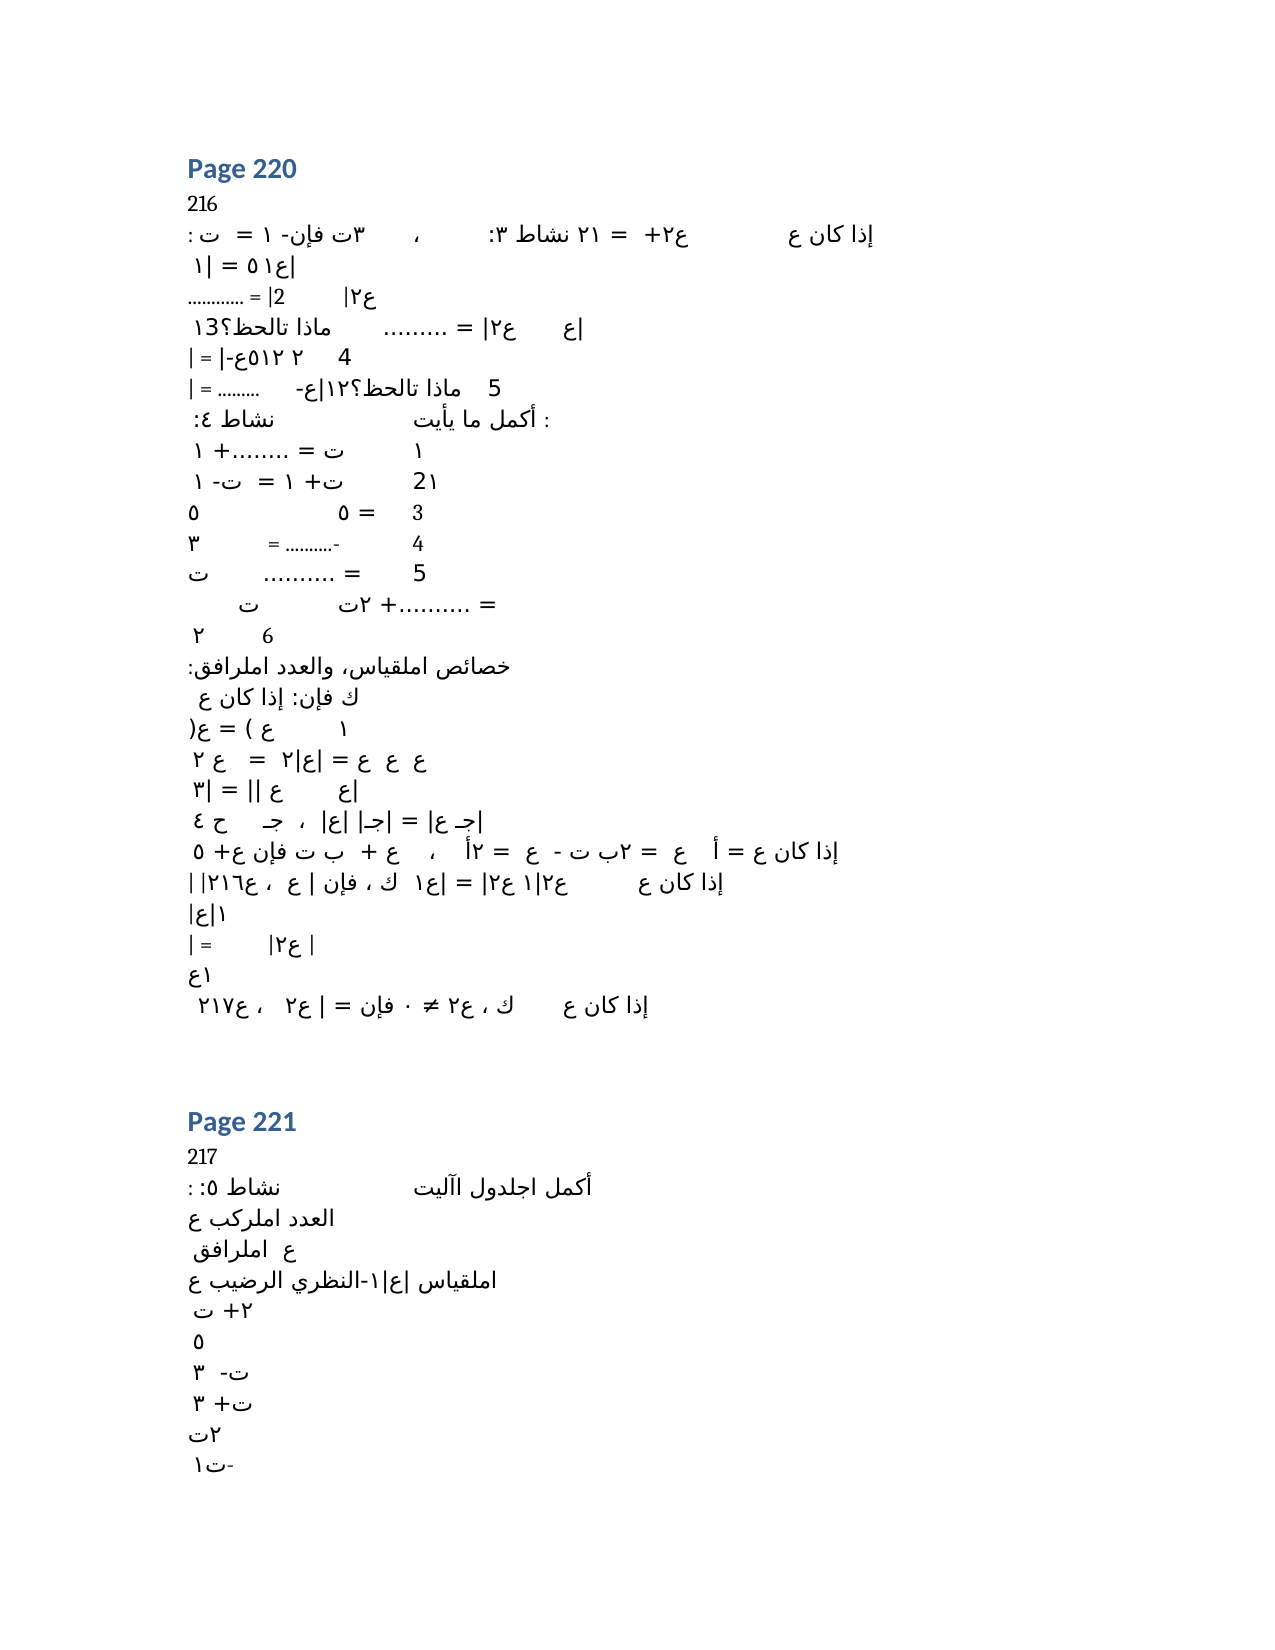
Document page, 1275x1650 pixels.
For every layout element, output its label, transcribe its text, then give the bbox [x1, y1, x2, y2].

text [187, 1144, 1087, 1478]
subtitle Page 220 [187, 150, 1087, 186]
text 216 : ٣ت فإن- ١ = ت ، ع٢+ = ٢١ نشاط ٣: إذا كان ع ٥ = |١ |ع١ ............ = |2 |ع٢ ع٢| = ......... ماذا تالحظ؟١3 |ع | = ٢ ٥١٢ع-| 4 | = ......... ماذا تالحظ؟١٢|ع- 5 نشاط ٤: أكمل ما يأيت: ت = ........+ ١ ١ ت+ ١ = ت- ١ 2١ ٥ = ٥ 3 ٣ = ..........- 4 ت = .......... 5 ت = ..........+ ٢ت ٢ 6 :خصائص املقياس، والعدد املرافق ك فإن: إذا كان ع ع ) = ع( ١ ع ع = |ع|٢ = ع ٢ ع ع || = |٣ |ع ح ٤ |جـ ع| = |جـ| |ع| ، جـ ع = ٢ب ت - ع = ٢أ ، ع + ب ت فإن ع+ ٥ إذا كان ع = أ | |ع٢|١ ع٢| = |ع١ ك ، فإن | ع ، ع٢١٦ إذا كان ع |١|ع | = |ع٢ | ١ع ك ، ع٢ ≠ ٠ فإن = | ع٢ ، ع٢١٧ إذا كان ع [187, 191, 1087, 1049]
subtitle Page 221 [187, 1103, 1087, 1139]
